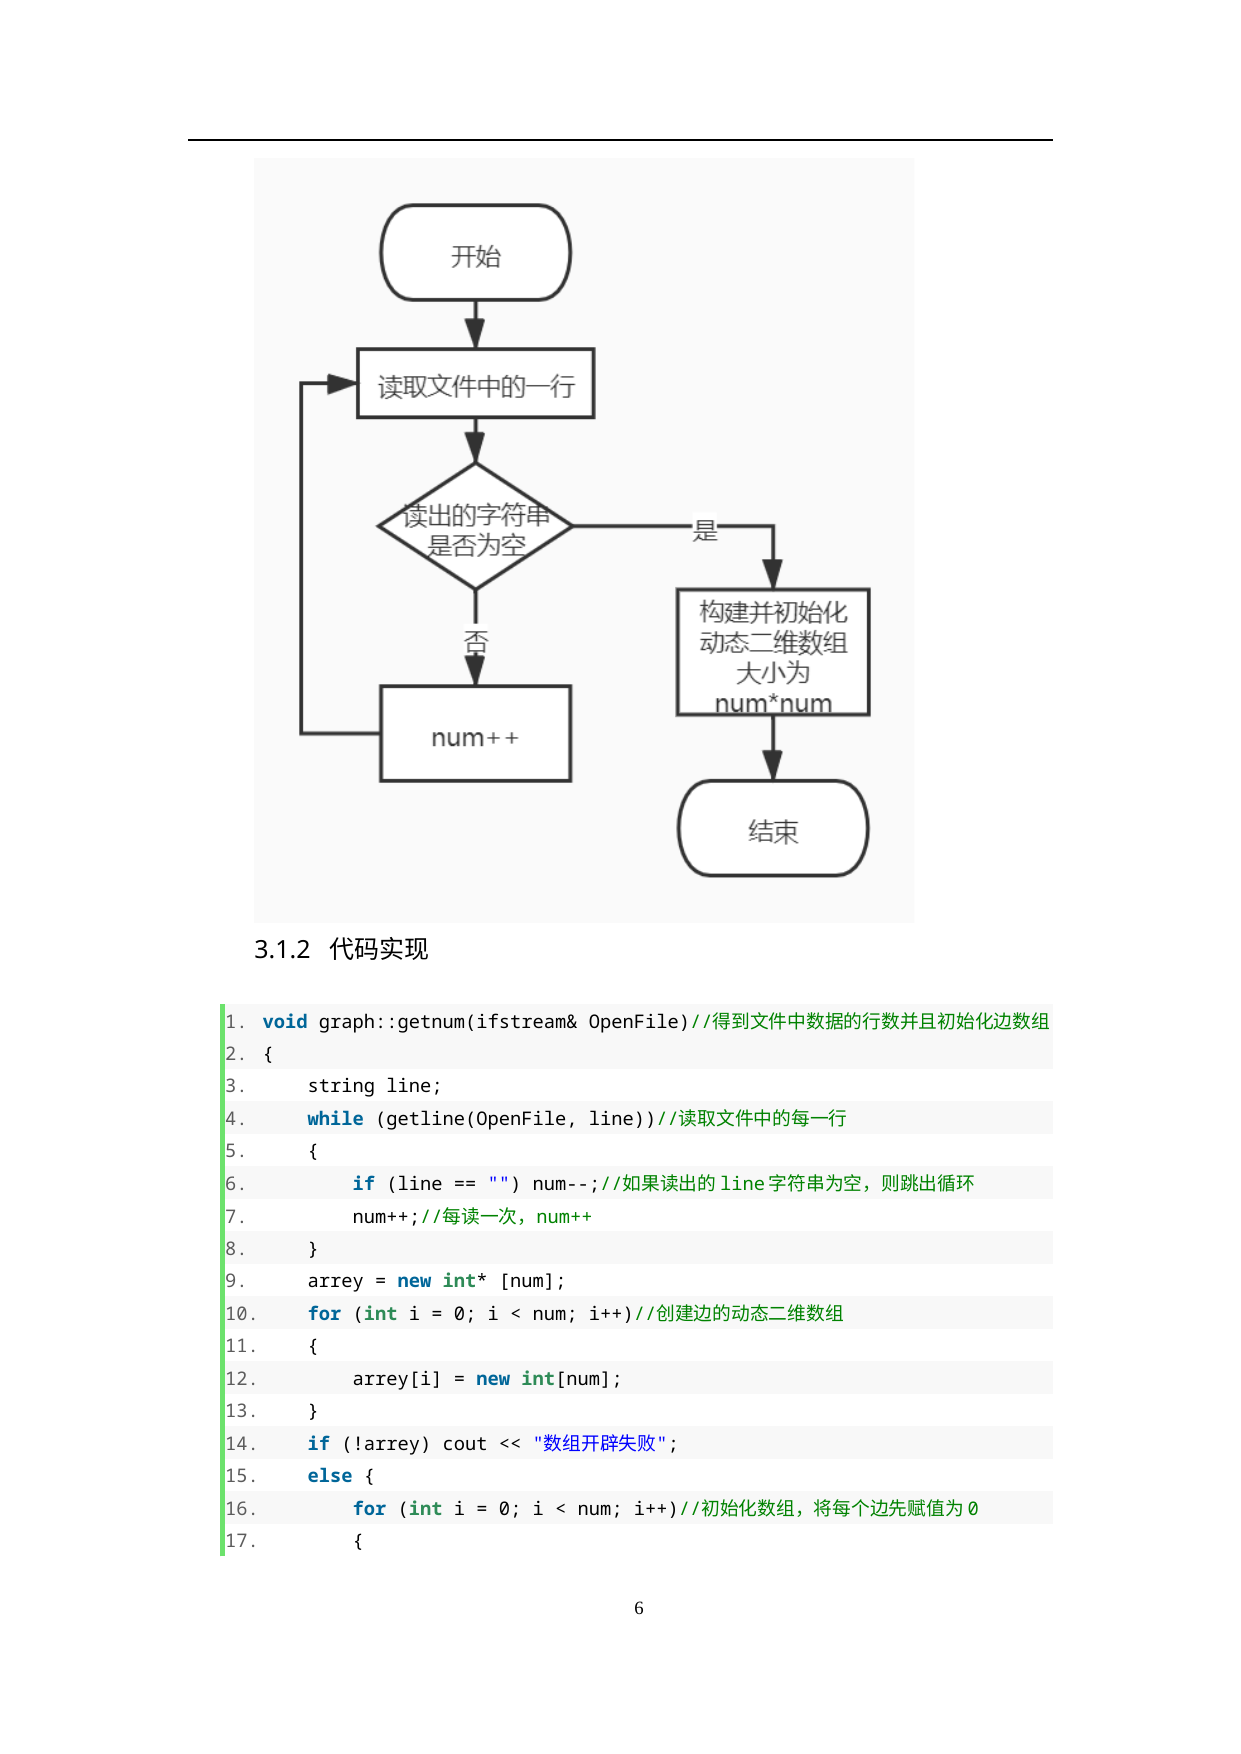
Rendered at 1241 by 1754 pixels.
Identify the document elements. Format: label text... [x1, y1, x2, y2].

list while (getline(OpenFile, line))//读取文件中的每一行 [225, 1101, 1053, 1134]
list } [225, 1394, 1053, 1426]
list num++;//每读一次，num++ [225, 1199, 1053, 1231]
list string line; [225, 1069, 1053, 1101]
list arrey[i] = new int[num]; [225, 1361, 1053, 1394]
list 代码实现 [254, 929, 1053, 966]
list } [225, 1231, 1053, 1264]
list if (line == "") num--;//如果读出的line字符串为空，则跳出循环 [225, 1166, 1053, 1199]
list arrey = new int* [num]; [225, 1264, 1053, 1296]
list if (!arrey) cout << "数组开辟失败"; [225, 1426, 1053, 1459]
list { [225, 1134, 1053, 1166]
list else { [225, 1459, 1053, 1491]
list for (int i = 0; i < num; i++)//初始化数组，将每个边先赋值为0 [225, 1491, 1053, 1524]
list { [225, 1524, 1053, 1556]
list { [225, 1036, 1053, 1069]
list for (int i = 0; i < num; i++)//创建边的动态二维数组 [225, 1296, 1053, 1329]
list { [225, 1329, 1053, 1361]
picture [254, 158, 915, 923]
list void graph::getnum(ifstream& OpenFile)//得到文件中数据的行数并且初始化边数组 [225, 1004, 1053, 1036]
